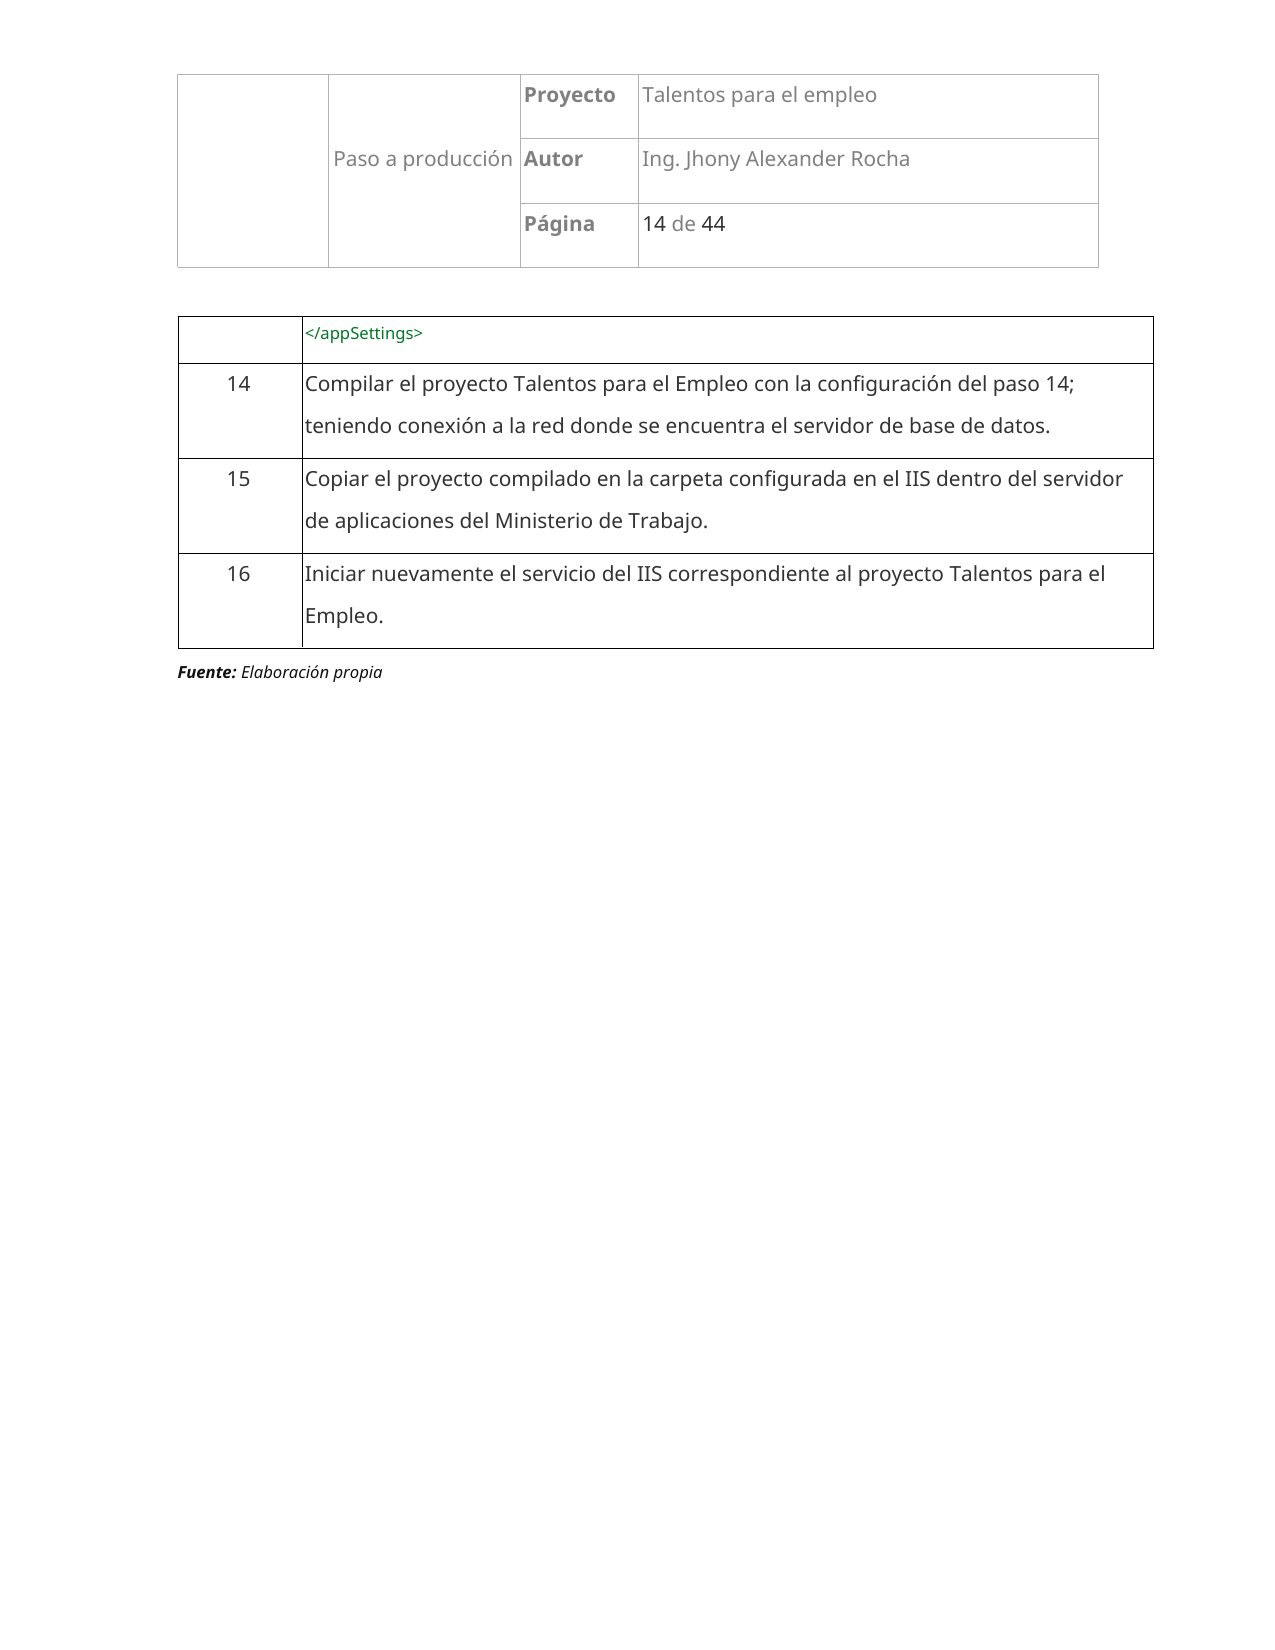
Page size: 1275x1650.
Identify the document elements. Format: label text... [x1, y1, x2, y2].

table_cell 14 [179, 364, 302, 457]
table_cell Copiar el proyecto compilado en la carpeta configurada en el IIS dentro del servidor de aplicaciones del Ministerio de Trabajo. [303, 459, 1153, 552]
table_cell 13 [179, 317, 302, 362]
text Fuente: Elaboración propia [177, 660, 1098, 683]
table_cell 15 [179, 459, 302, 552]
table_cell Iniciar nuevamente el servicio del IIS correspondiente al proyecto Talentos para el Empleo. [303, 554, 1153, 647]
table_cell 16 [179, 554, 302, 647]
table_cell Compilar el proyecto Talentos para el Empleo con la configuración del paso 14; teniendo conexión a la red donde se encuentra el servidor de base de datos. [303, 364, 1153, 457]
